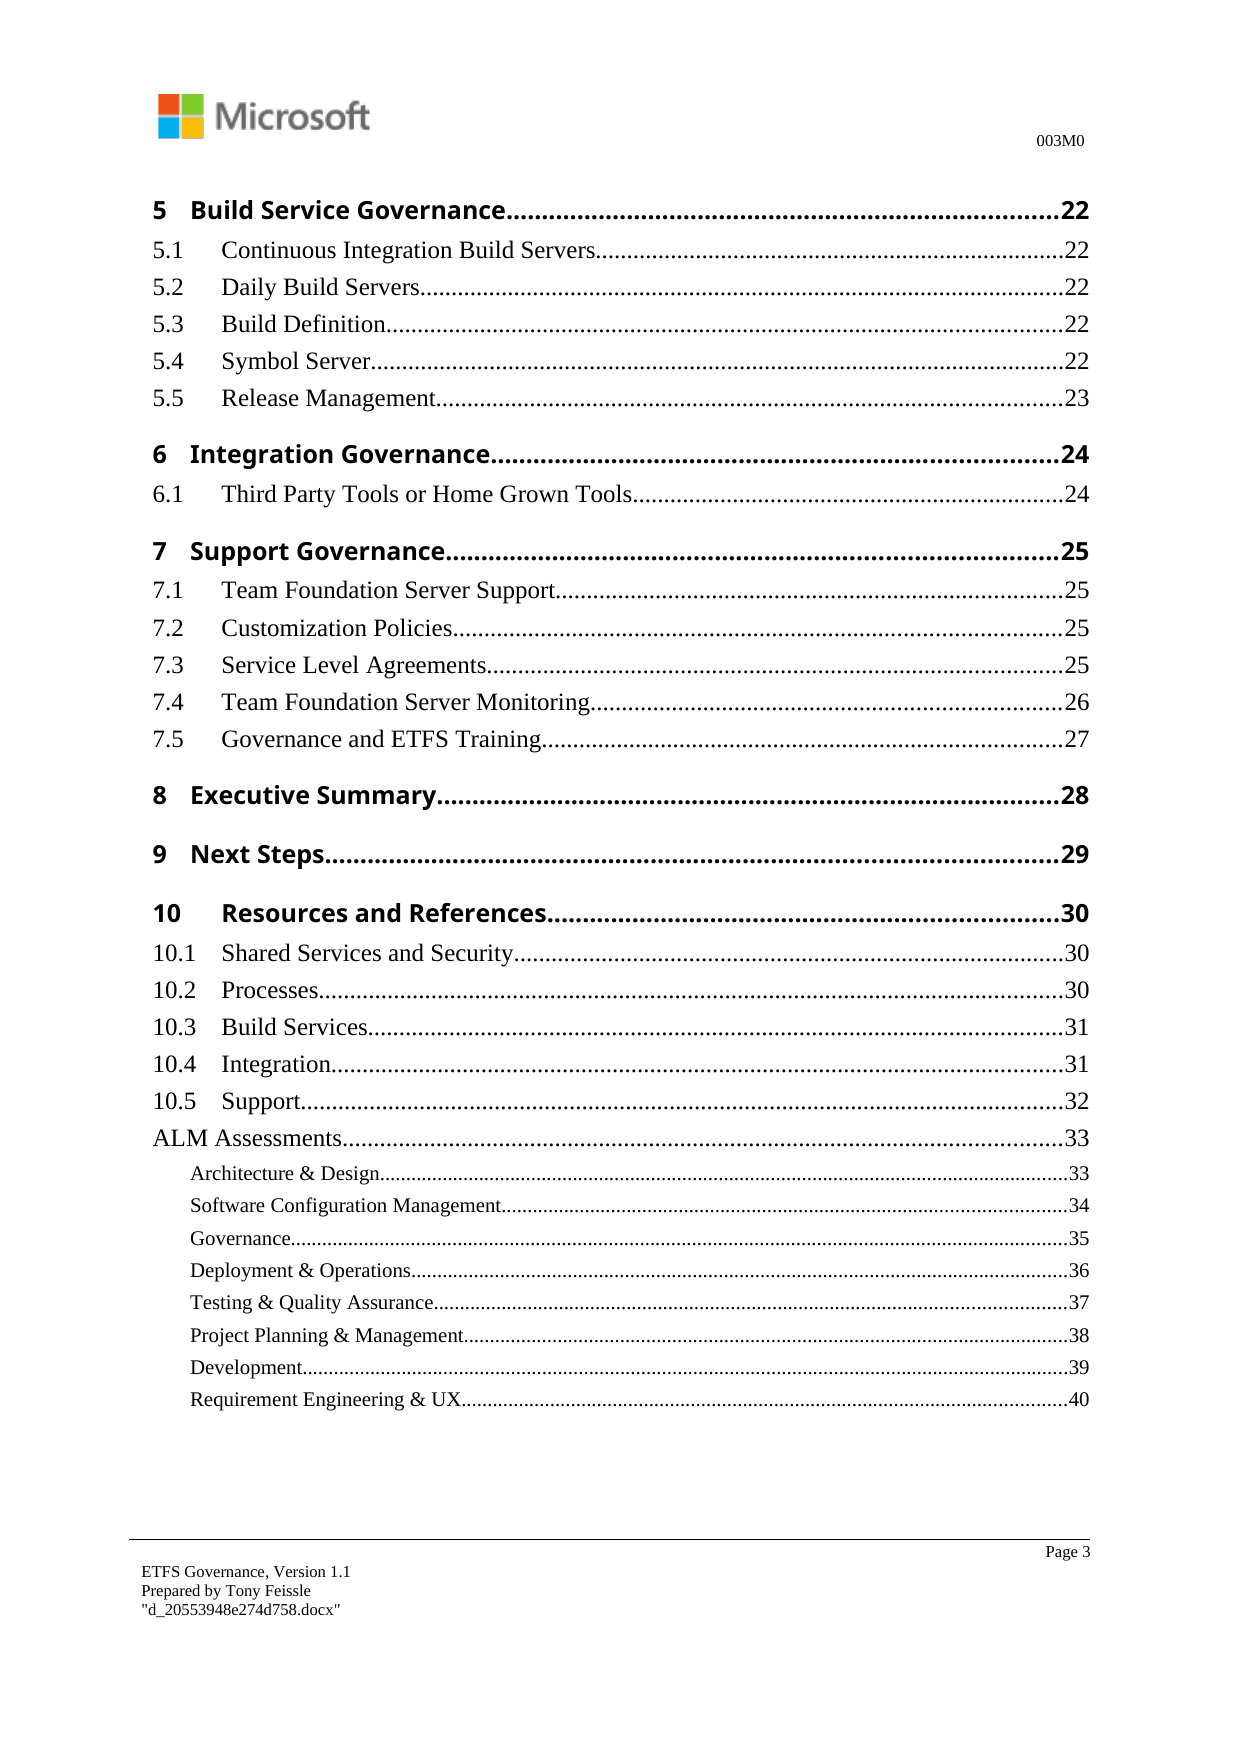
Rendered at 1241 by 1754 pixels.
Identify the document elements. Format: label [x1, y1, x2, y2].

picture [158, 94, 371, 140]
